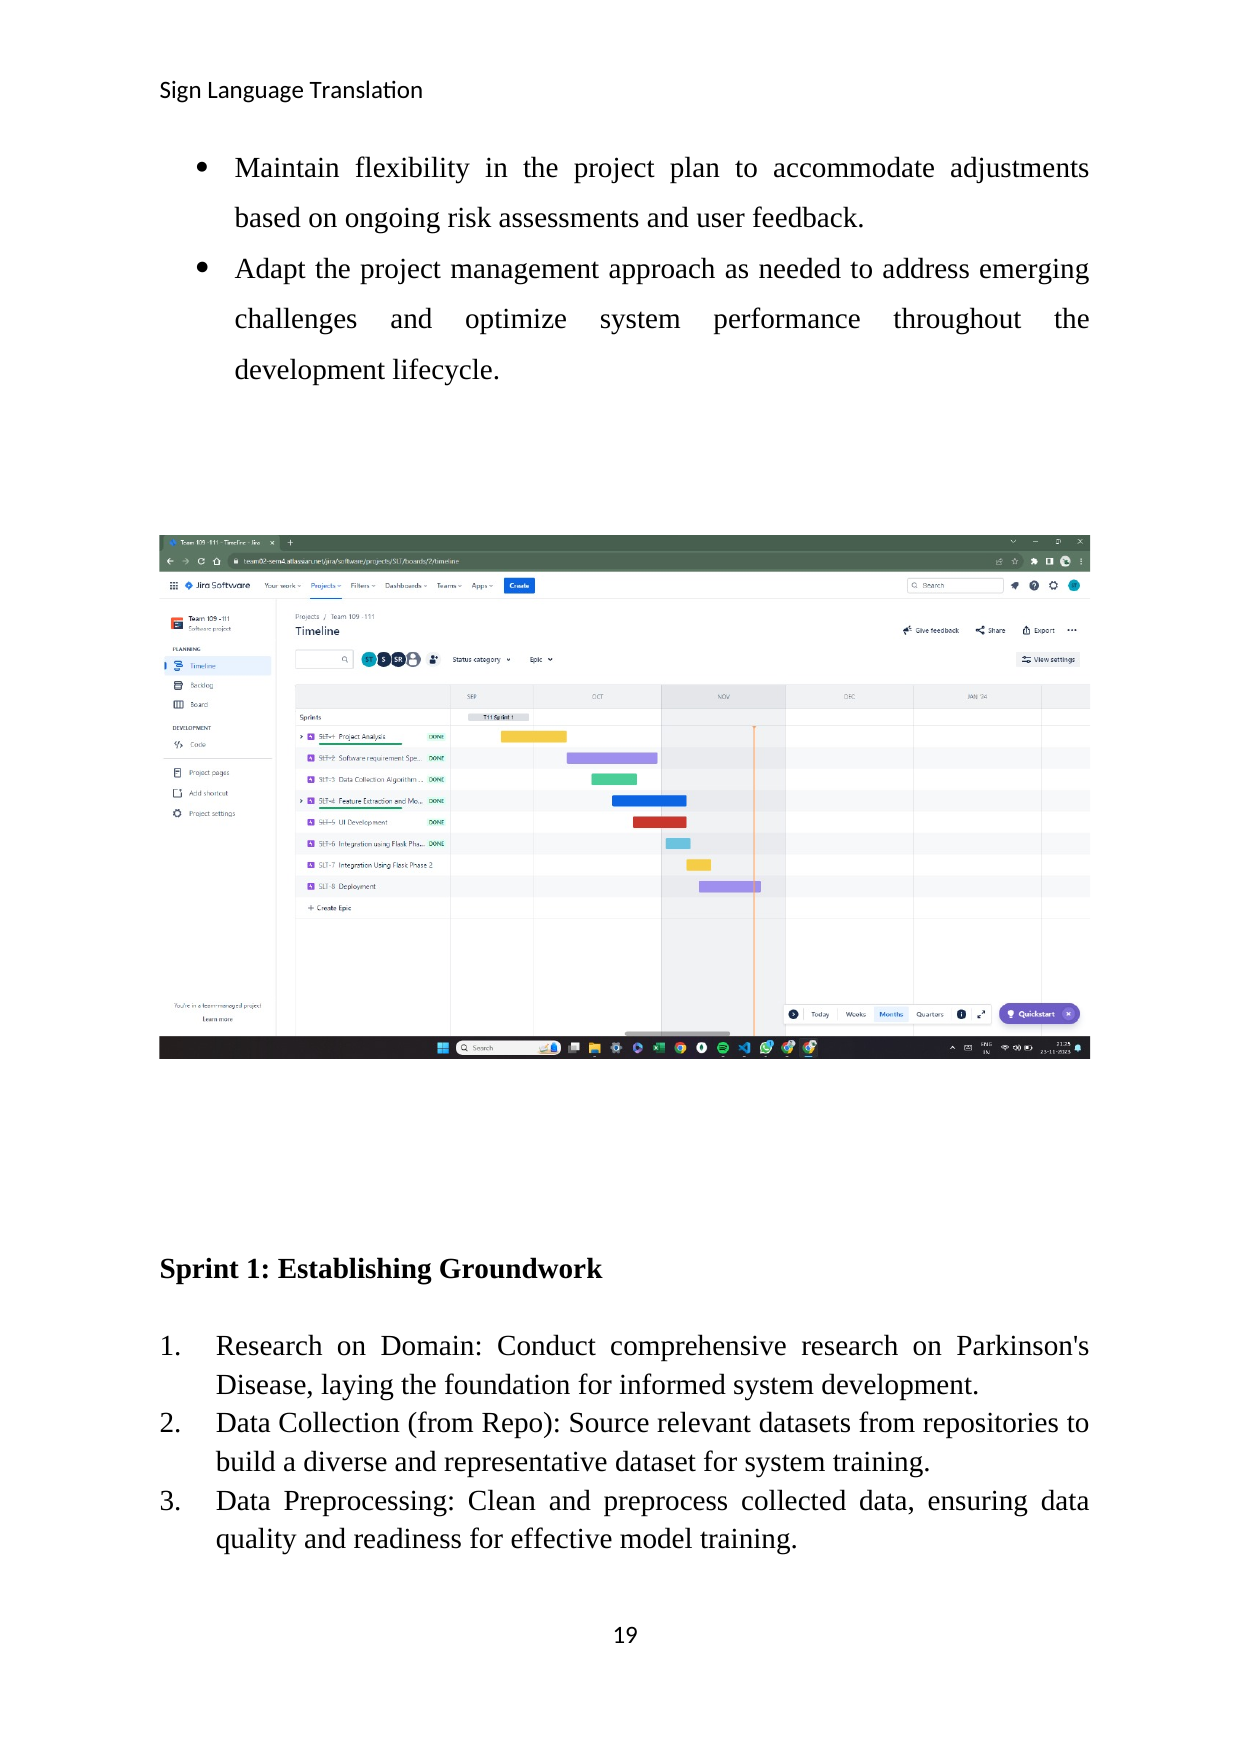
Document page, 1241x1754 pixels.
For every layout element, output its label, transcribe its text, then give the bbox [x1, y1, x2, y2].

list Data Preprocessing: Clean and preprocess collected data, ensuring data quality and readiness for effective model training. [159, 1483, 1090, 1555]
list Adapt the project management approach as needed to address emerging challenges and optimize system performance throughout the development lifecycle. [197, 251, 1090, 385]
picture [159, 535, 1091, 1059]
list Data Collection (from Repo): Source relevant datasets from repositories to build a diverse and representative dataset for system training. [159, 1406, 1090, 1478]
list Research on Domain: Conduct comprehensive research on Parkinson's Disease, laying the foundation for informed system development. [159, 1328, 1090, 1401]
text Sprint 1: Establishing Groundwork [159, 1251, 1090, 1285]
list Maintain flexibility in the project plan to accommodate adjustments based on ongoing risk assessments and user feedback. [197, 150, 1090, 234]
